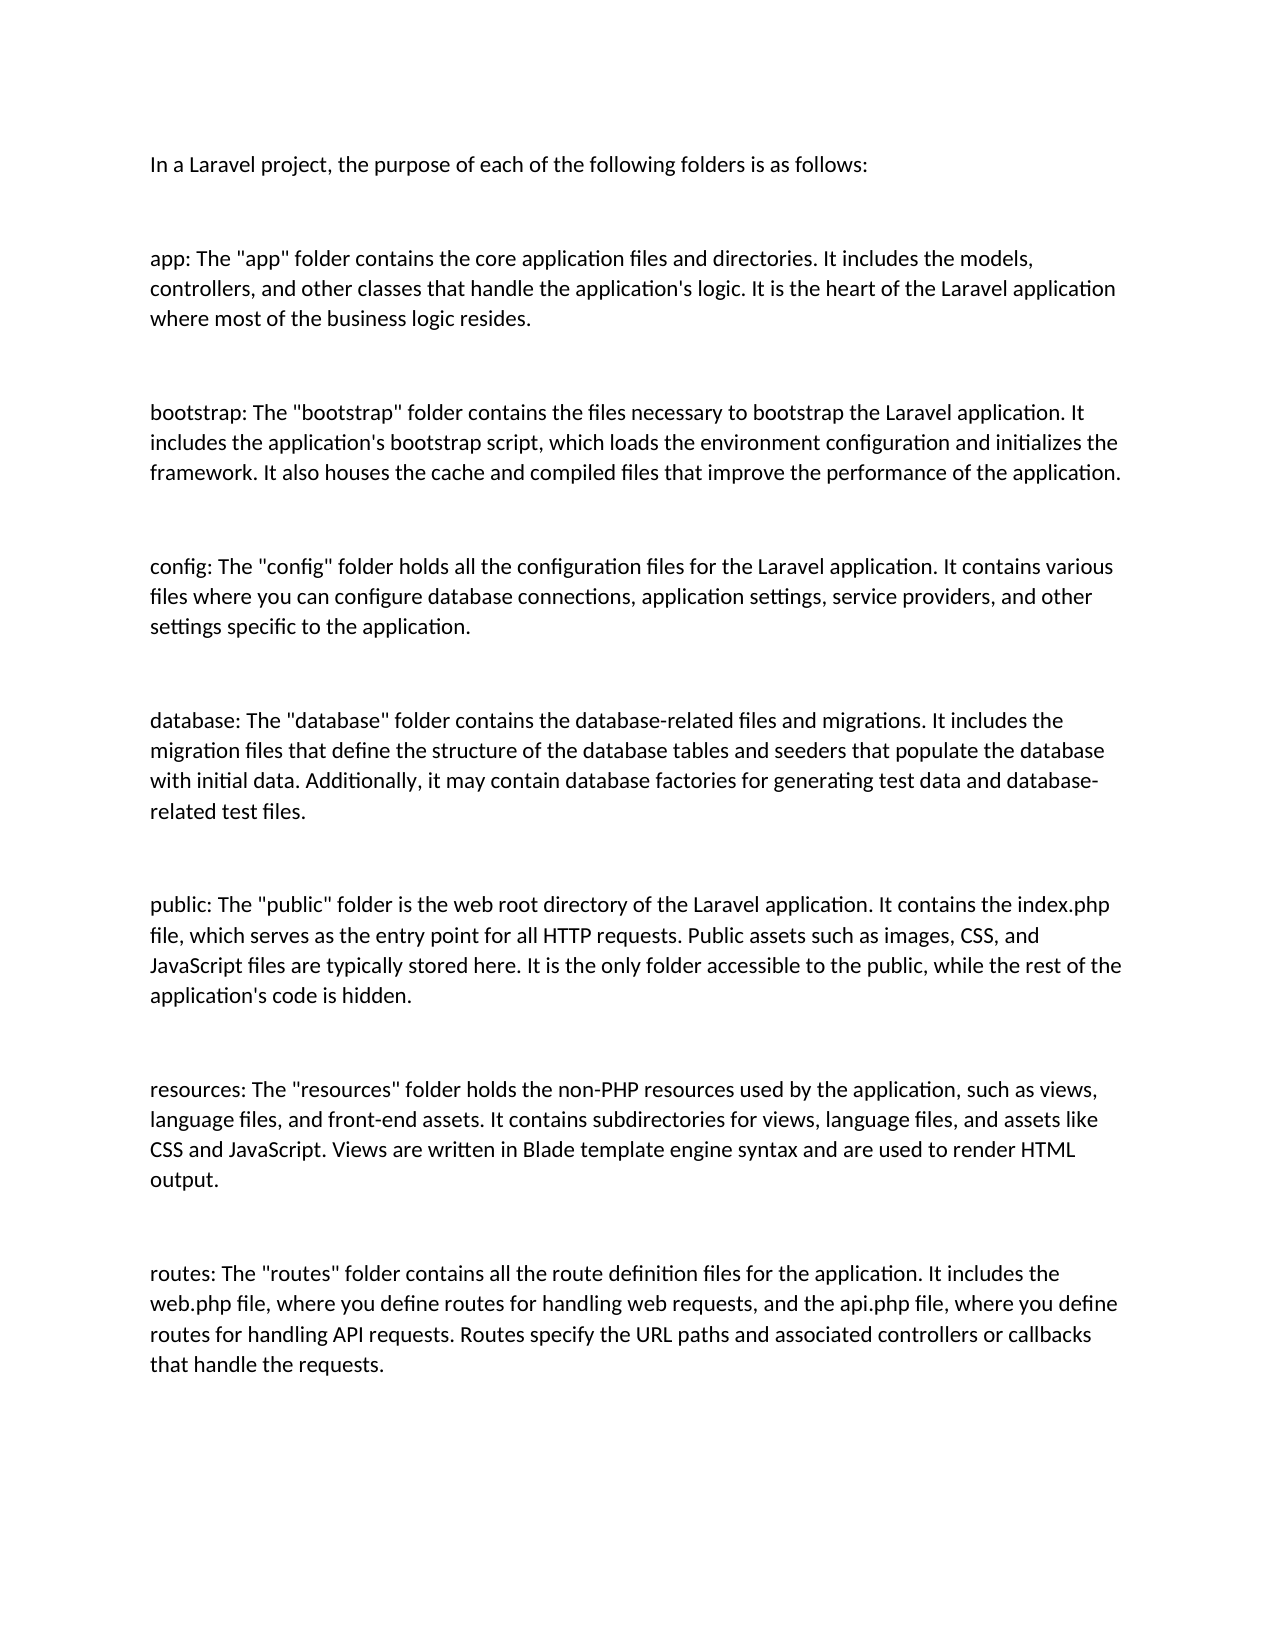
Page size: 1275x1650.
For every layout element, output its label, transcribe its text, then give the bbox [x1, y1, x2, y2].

text bootstrap: The "bootstrap" folder contains the files necessary to bootstrap the Laravel application. It includes the application's bootstrap script, which loads the environment configuration and initializes the framework. It also houses the cache and compiled files that improve the performance of the application. [150, 398, 1125, 486]
text database: The "database" folder contains the database-related files and migrations. It includes the migration files that define the structure of the database tables and seeders that populate the database with initial data. Additionally, it may contain database factories for generating test data and database-related test files. [150, 706, 1125, 825]
text In a Laravel project, the purpose of each of the following folders is as follows: [150, 150, 1125, 178]
text app: The "app" folder contains the core application files and directories. It includes the models, controllers, and other classes that handle the application's logic. It is the heart of the Laravel application where most of the business logic resides. [150, 244, 1125, 332]
text resources: The "resources" folder holds the non-PHP resources used by the application, such as views, language files, and front-end assets. It contains subdirectories for views, language files, and assets like CSS and JavaScript. Views are written in Blade template engine syntax and are used to render HTML output. [150, 1075, 1125, 1194]
text config: The "config" folder holds all the configuration files for the Laravel application. It contains various files where you can configure database connections, application settings, service providers, and other settings specific to the application. [150, 552, 1125, 641]
text routes: The "routes" folder contains all the route definition files for the application. It includes the web.php file, where you define routes for handling web requests, and the api.php file, where you define routes for handling API requests. Routes specify the URL paths and associated controllers or callbacks that handle the requests. [150, 1259, 1125, 1378]
text public: The "public" folder is the web root directory of the Laravel application. It contains the index.php file, which serves as the entry point for all HTTP requests. Public assets such as images, CSS, and JavaScript files are typically stored here. It is the only folder accessible to the public, while the rest of the application's code is hidden. [150, 891, 1125, 1009]
